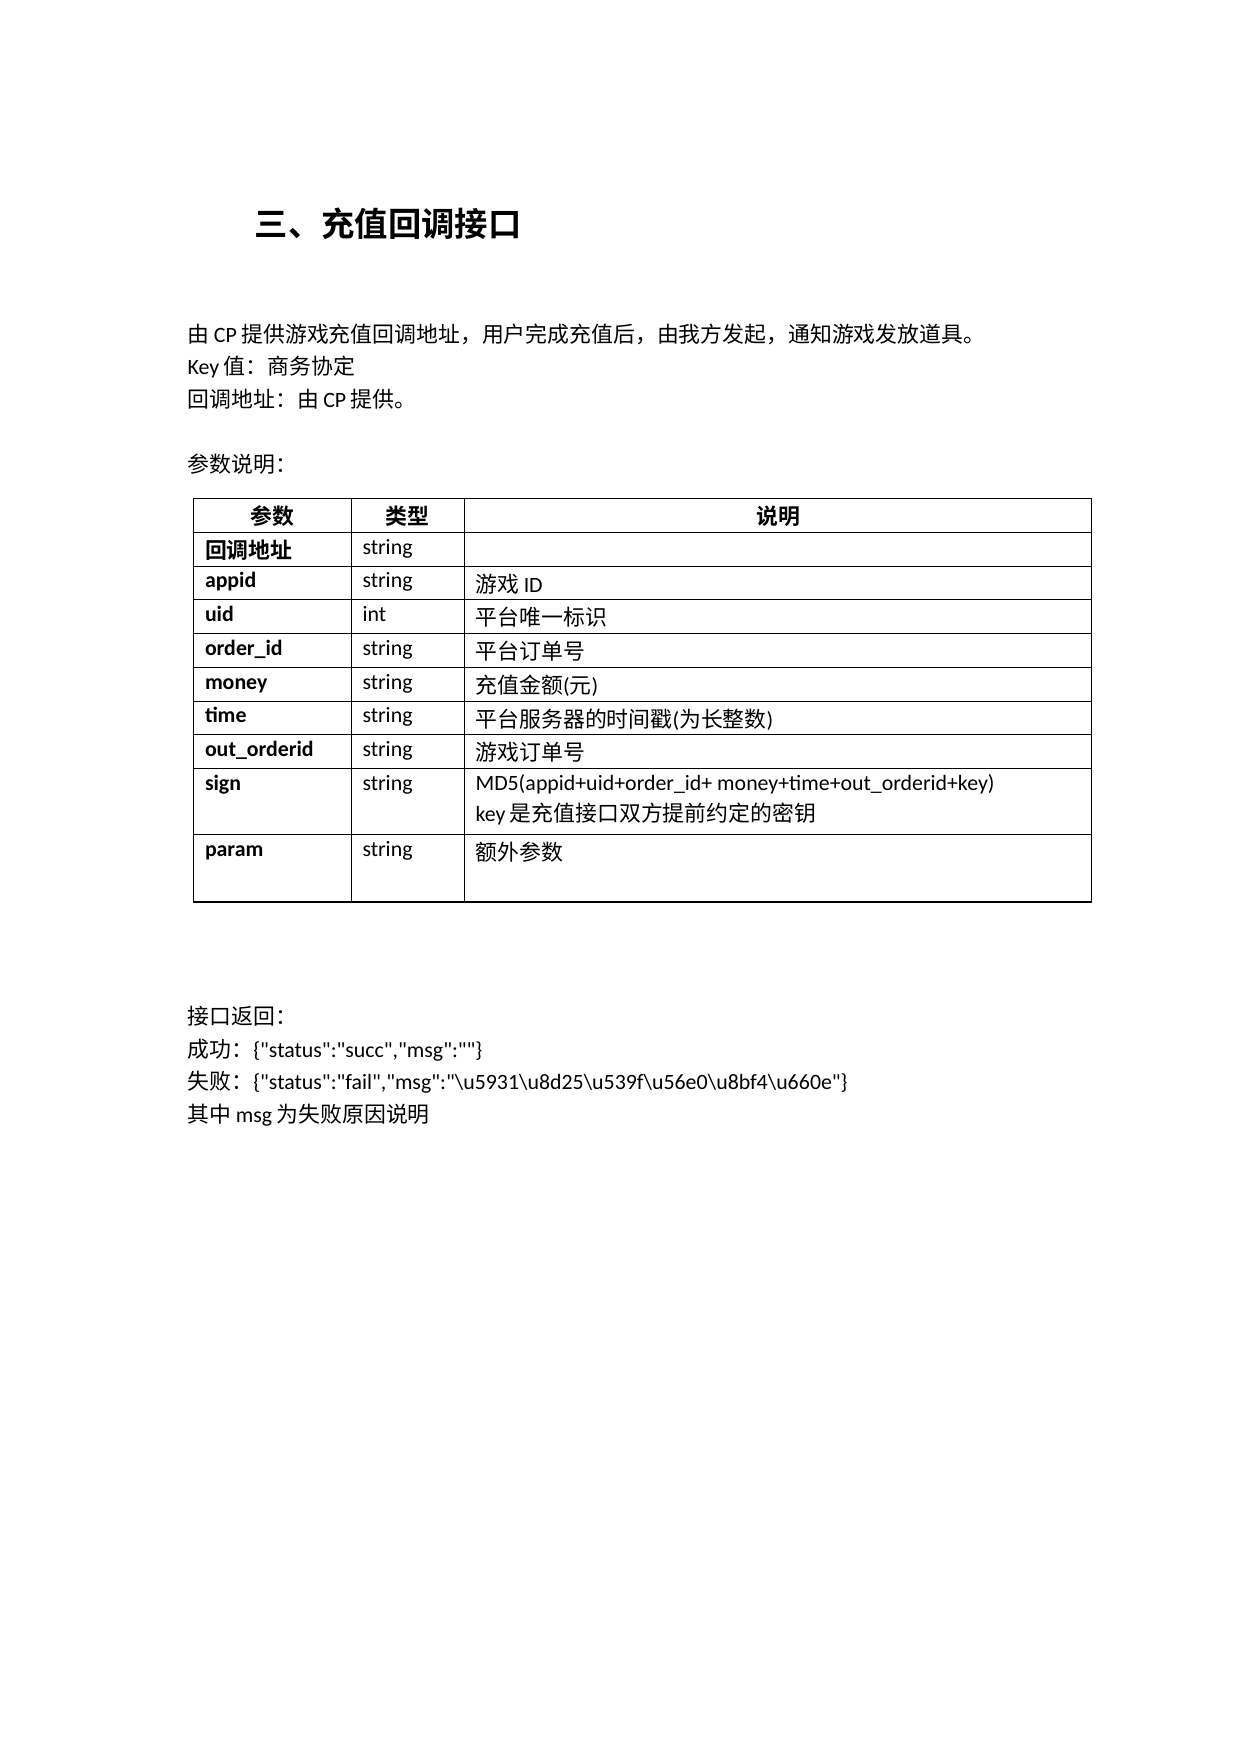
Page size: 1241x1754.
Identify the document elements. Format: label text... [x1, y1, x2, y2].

table_cell out_orderid [194, 735, 351, 768]
text 由CP提供游戏充值回调地址，用户完成充值后，由我方发起，通知游戏发放道具。 [187, 316, 1053, 349]
table_cell money [194, 668, 351, 701]
table_header 类型 [352, 499, 464, 532]
table_cell int [352, 600, 464, 633]
table_cell appid [194, 567, 351, 599]
text 成功：{"status":"succ","msg":""} [187, 1031, 1053, 1064]
table_cell string [352, 668, 464, 701]
text 失败：{"status":"fail","msg":"\u5931\u8d25\u539f\u56e0\u8bf4\u660e"} [187, 1064, 1053, 1096]
text 回调地址：由CP提供。 [187, 381, 1053, 414]
table_cell order_id [194, 634, 351, 667]
table_cell param [194, 835, 351, 901]
table_cell 游戏订单号 [465, 735, 1091, 768]
table_cell MD5(appid+uid+order_id+ money+time+out_orderid+key) key是充值接口双方提前约定的密钥 [465, 769, 1091, 834]
table_cell 充值金额(元) [465, 668, 1091, 701]
text 接口返回： [187, 999, 1053, 1031]
table_cell string [352, 634, 464, 667]
table_cell sign [194, 769, 351, 834]
table_cell time [194, 702, 351, 734]
text 参数说明： [187, 446, 1053, 479]
table_cell uid [194, 600, 351, 633]
table_cell 游戏ID [465, 567, 1091, 599]
table_cell 平台服务器的时间戳(为长整数) [465, 702, 1091, 734]
text Key值：商务协定 [187, 349, 1053, 381]
table_cell [465, 533, 1091, 566]
table_cell 额外参数 [465, 835, 1091, 901]
table_header 参数 [194, 499, 351, 532]
subtitle 充值回调接口 [187, 189, 1053, 254]
text 其中msg为失败原因说明 [187, 1096, 1053, 1129]
table_cell string [352, 835, 464, 901]
table_cell string [352, 735, 464, 768]
table_cell string [352, 702, 464, 734]
table_cell string [352, 567, 464, 599]
table_cell string [352, 769, 464, 834]
table_cell 回调地址 [194, 533, 351, 566]
table_cell string [352, 533, 464, 566]
table_header 说明 [465, 499, 1091, 532]
table_cell 平台订单号 [465, 634, 1091, 667]
table_cell 平台唯一标识 [465, 600, 1091, 633]
